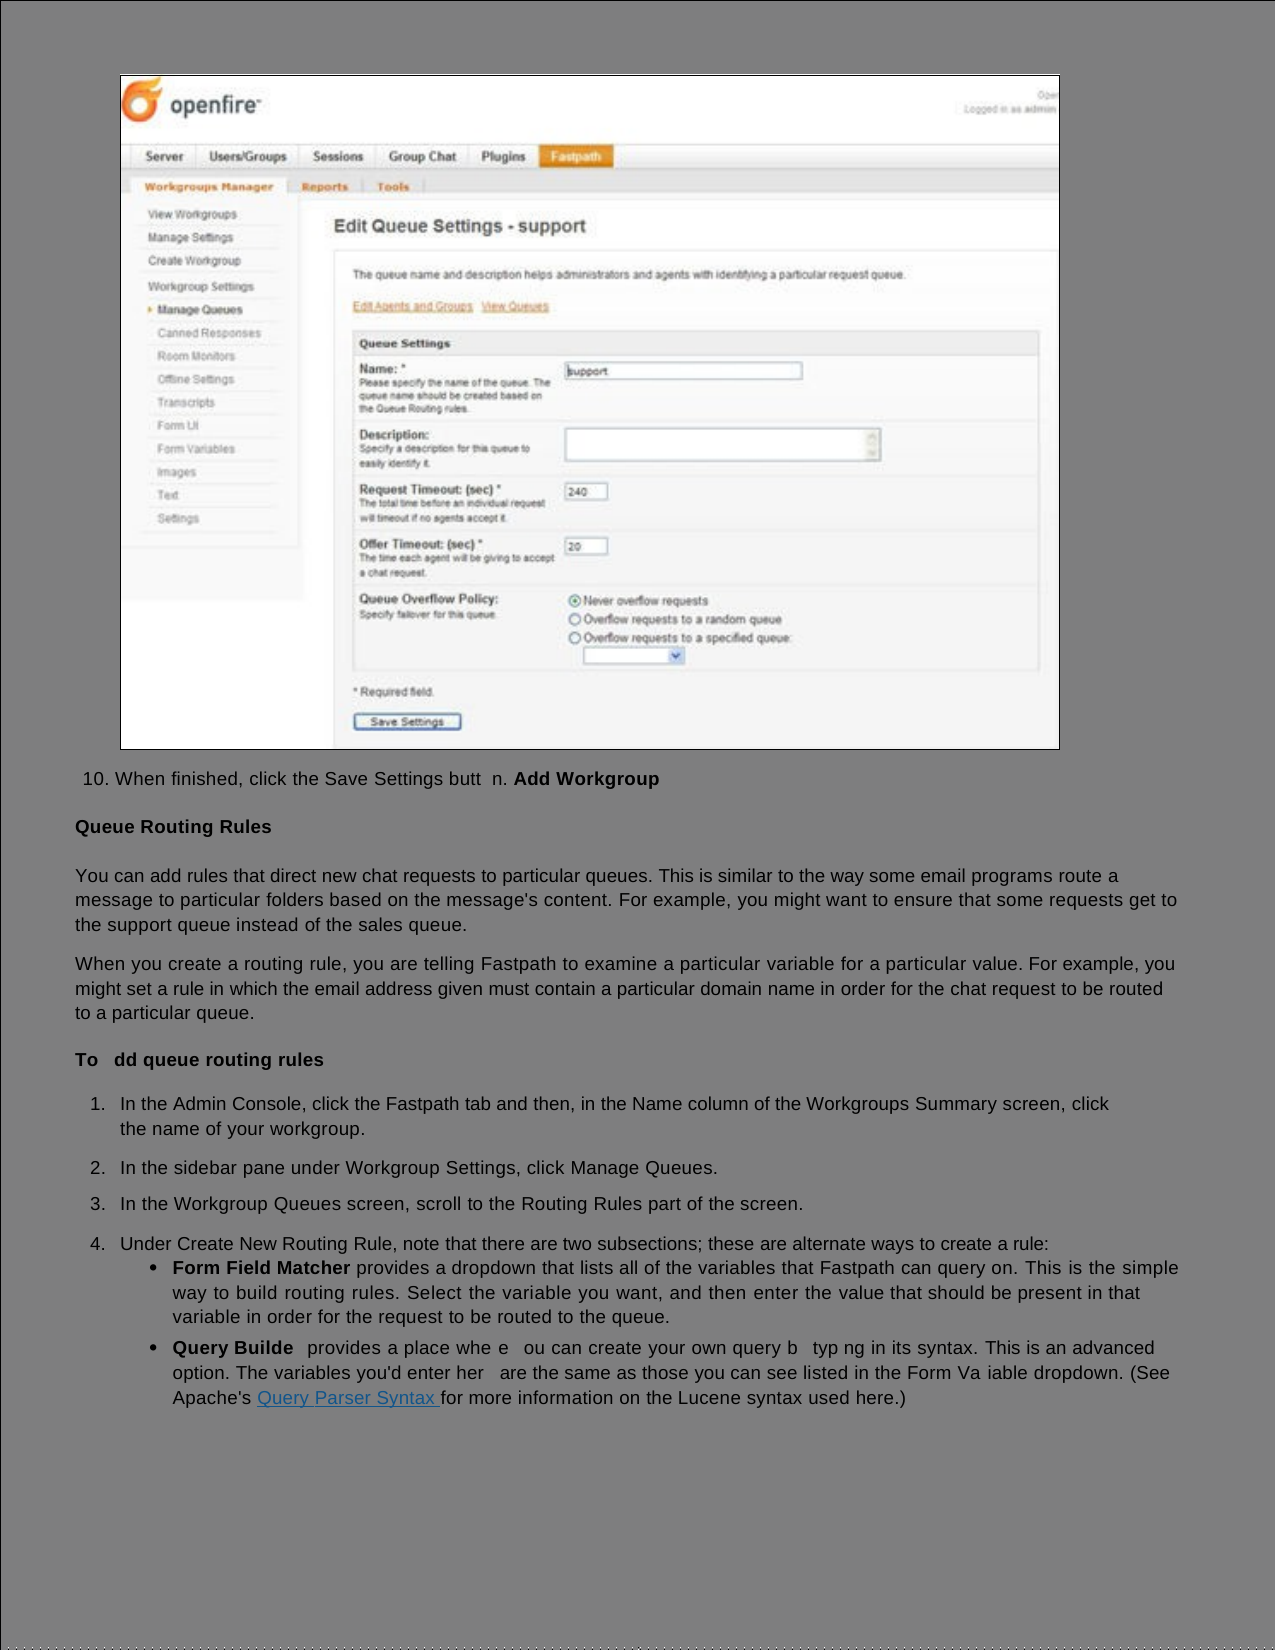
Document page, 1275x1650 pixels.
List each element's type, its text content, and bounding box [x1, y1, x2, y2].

text You can add rules that direct new chat requests to particular queues. This is similar to the way some email programs route a message to particular folders based on the message's content. For example, you might want to ensure that some requests get to the support queue instead of the sales queue. [75, 864, 1183, 935]
list Form Field Matcher provides a dropdown that lists all of the variables that Fastpath can query on. This is the simple way to build routing rules. Select the variable you want, and then enter the value that should be present in that variable in order for the request to be routed to the queue. [150, 1257, 1183, 1327]
list In the Workgroup Queues screen, scroll to the Routing Rules part of the screen. [90, 1193, 1204, 1215]
picture [1, 1, 1275, 1650]
subtitle To dd queue routing rules [75, 1049, 1204, 1070]
list When finished, click the Save Settings butt n. Add Workgroup Queue Routing Rules [75, 768, 667, 837]
list In the Admin Console, click the Fastpath tab and then, in the Name column of the Workgroups Summary screen, click the name of your workgroup. [90, 1093, 1120, 1139]
list In the sidebar pane under Workgroup Settings, click Manage Queues. [90, 1157, 1204, 1178]
text When you create a routing rule, you are telling Fastpath to examine a particular variable for a particular value. For example, you might set a rule in which the email address given must contain a particular domain name in order for the chat request to be routed to a particular queue. [75, 953, 1178, 1024]
list Query Builde provides a place whe e ou can create your own query b typ ng in its syntax. This is an advanced option. The variables you'd enter her are the same as those you can see listed in the Form Va iable dropdown. (See Apache's Query Parser Syntax for more information on the Lucene syntax used here.) [150, 1337, 1183, 1408]
list Under Create New Routing Rule, note that there are two subsections; these are alternate ways to create a rule: [90, 1233, 1204, 1254]
